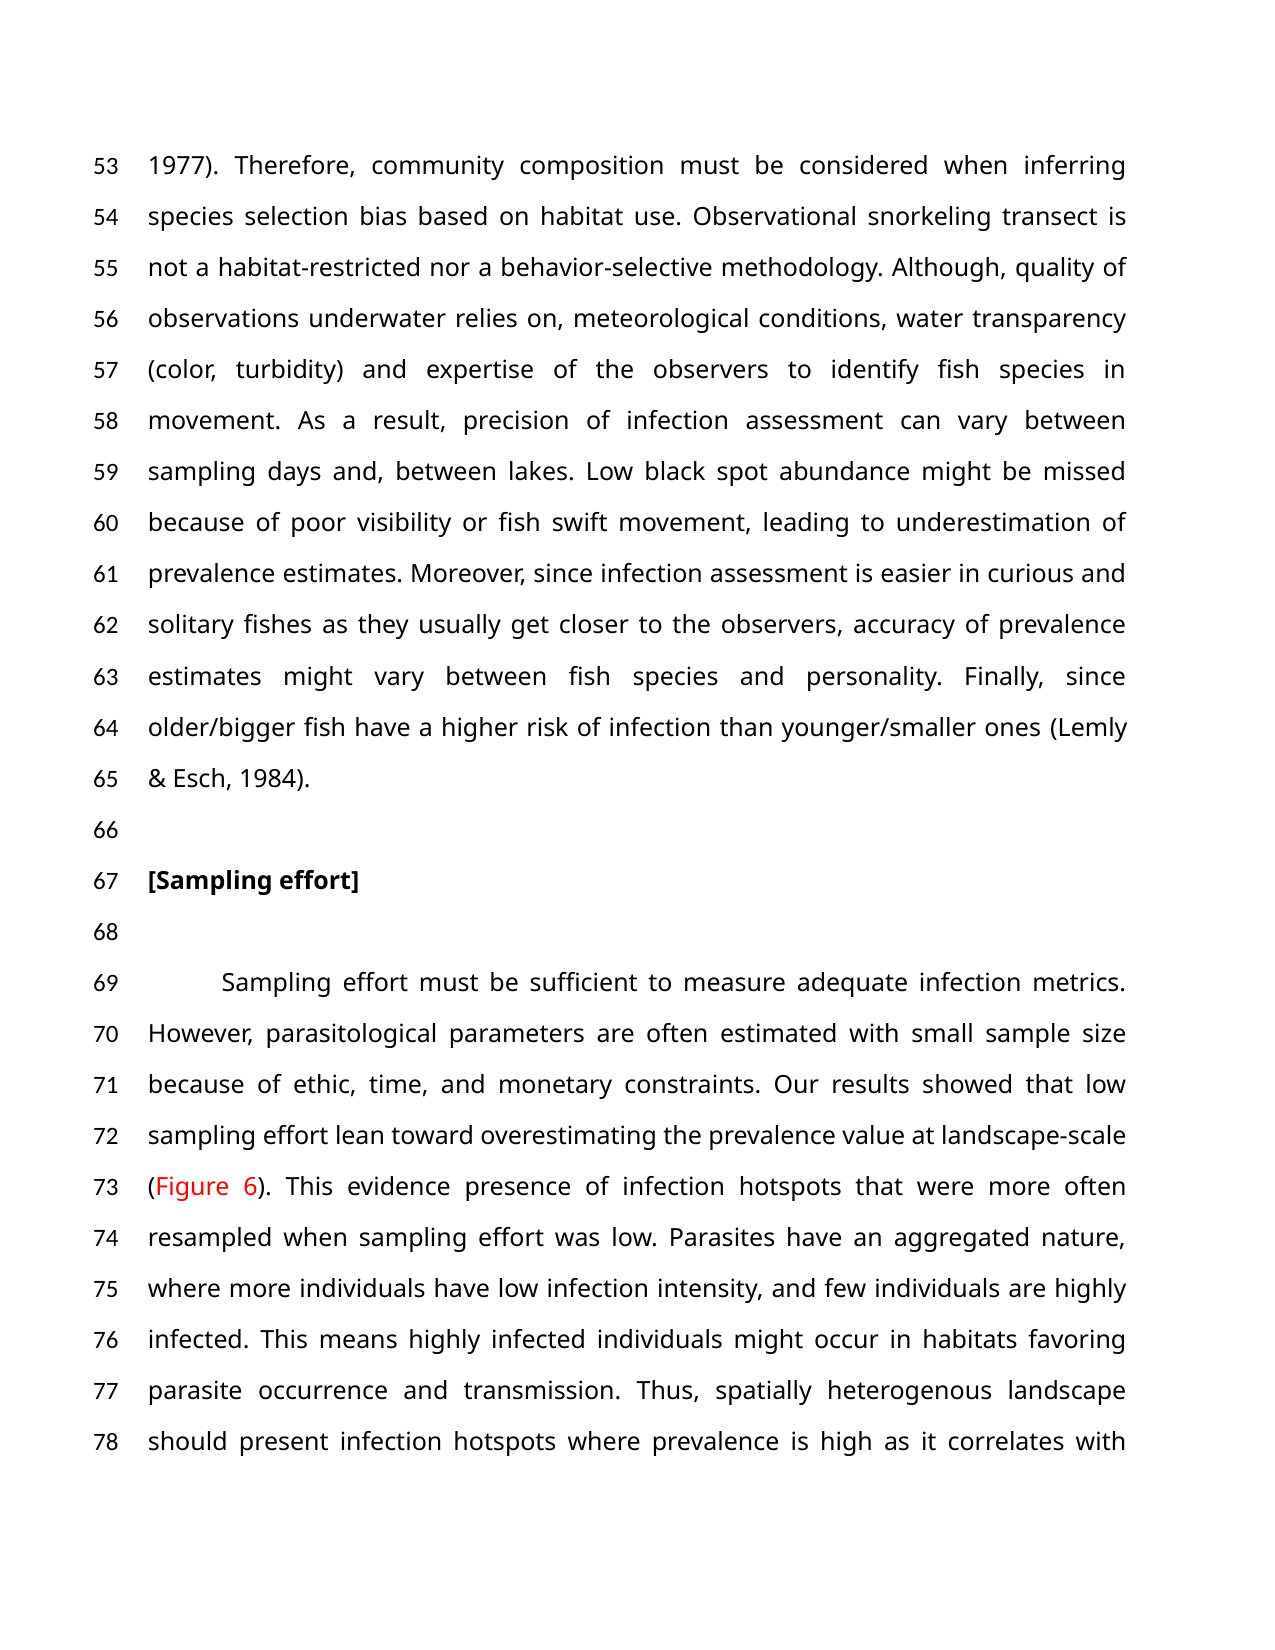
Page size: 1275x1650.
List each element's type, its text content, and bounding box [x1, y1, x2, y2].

subtitle [Sampling effort] [148, 862, 1127, 896]
